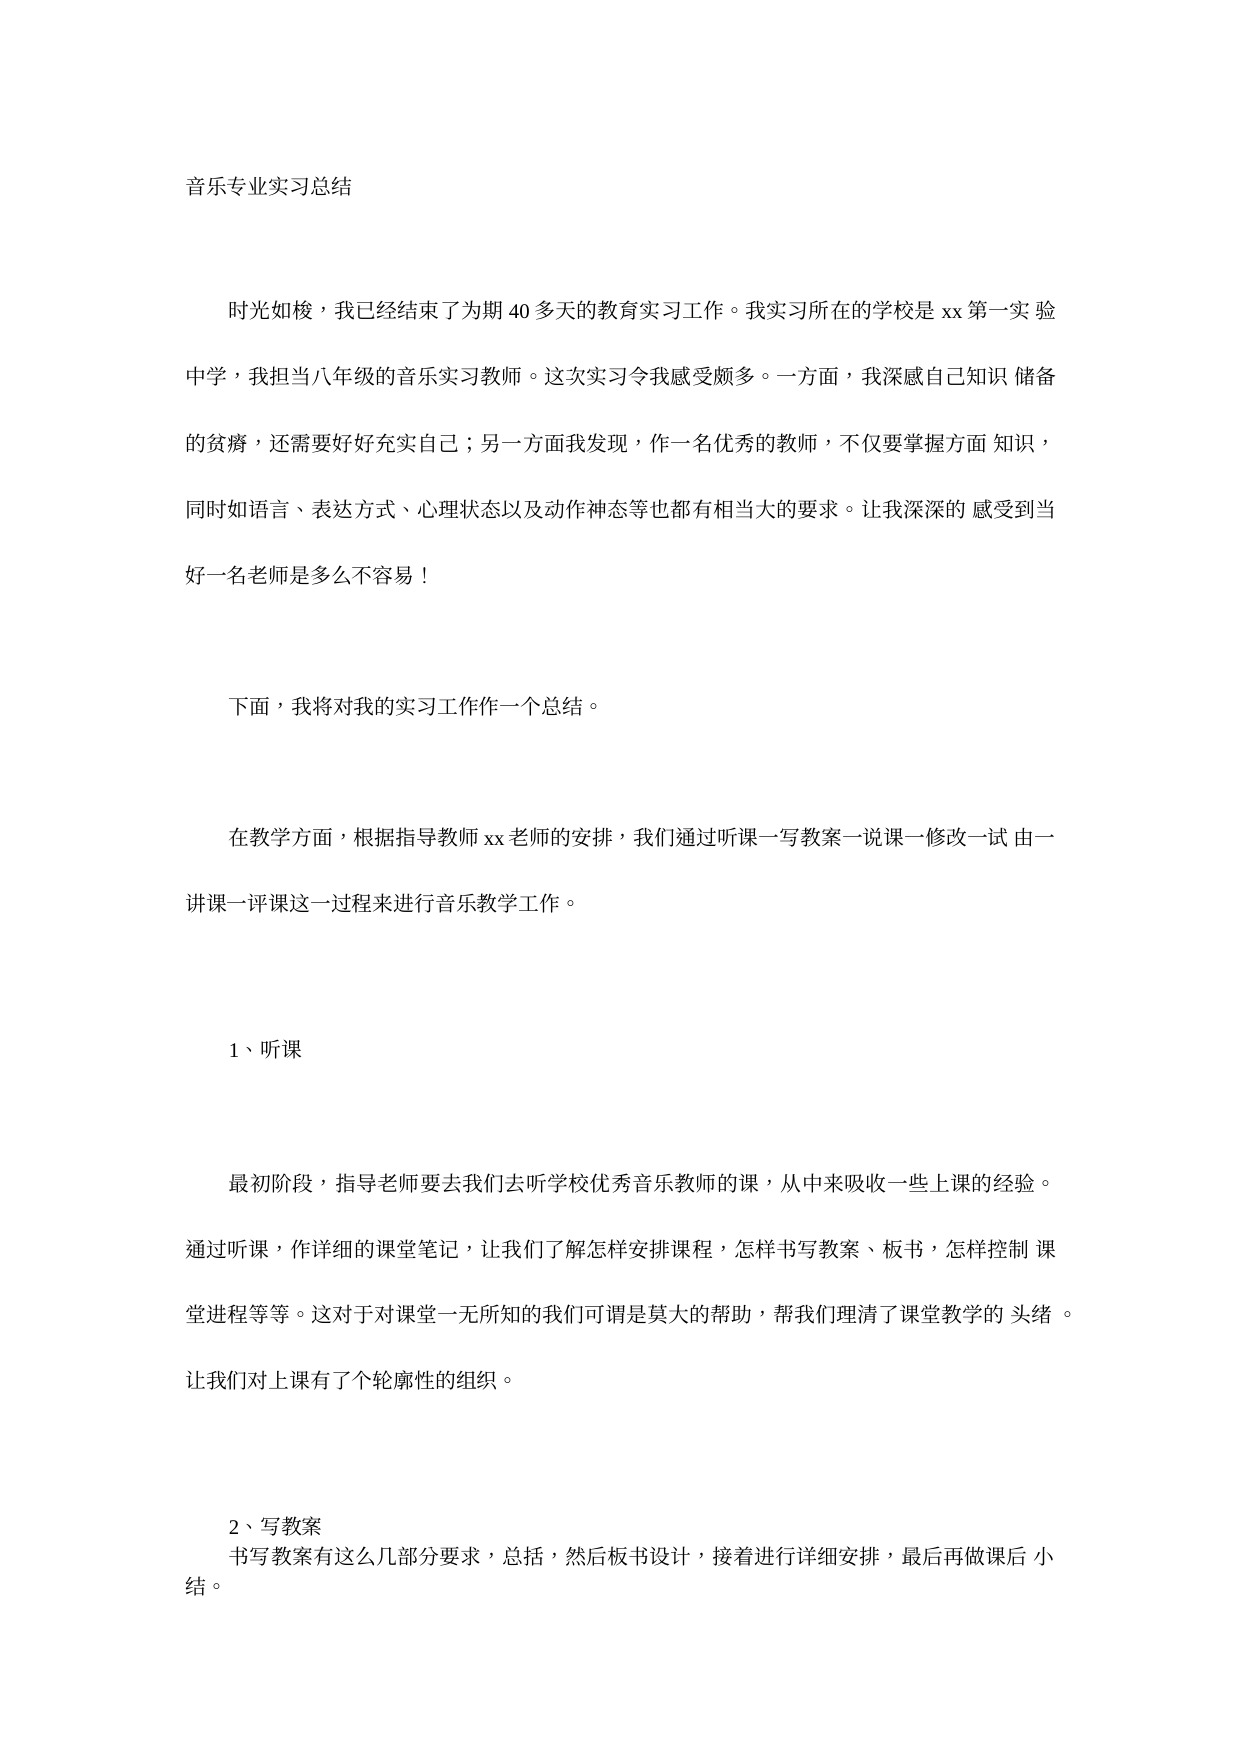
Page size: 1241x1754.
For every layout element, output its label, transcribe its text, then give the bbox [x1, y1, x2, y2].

text 2、写教案 [185, 1510, 1057, 1540]
text 下面，我将对我的实习工作作一个总结。 [185, 662, 1057, 728]
text 在教学方面，根据指导教师xx老师的安排，我们通过听课一写教案一说课一修改一试 由一讲课一评课这一过程来进行音乐教学工作。 [185, 793, 1057, 925]
text 时光如梭，我已经结束了为期40多天的教育实习工作。我实习所在的学校是xx第一实 验中学，我担当八年级的音乐实习教师。这次实习令我感受颇多。一方面，我深感自己知识 储备的贫瘠，还需要好好充实自己；另一方面我发现，作一名优秀的教师，不仅要掌握方面 知识，同时如语言、表达方式、心理状态以及动作神态等也都有相当大的要求。让我深深的 感受到当好一名老师是多么不容易！ [185, 265, 1057, 597]
text 1、听课 [185, 1033, 1057, 1063]
text 音乐专业实习总结 [185, 170, 1057, 200]
text 书写教案有这么几部分要求，总括，然后板书设计，接着进行详细安排，最后再做课后 小结。 [185, 1540, 1057, 1600]
text 最初阶段，指导老师要去我们去听学校优秀音乐教师的课，从中来吸收一些上课的经验。 通过听课，作详细的课堂笔记，让我们了解怎样安排课程，怎样书写教案、板书，怎样控制 课堂进程等等。这对于对课堂一无所知的我们可谓是莫大的帮助，帮我们理清了课堂教学的 头绪。让我们对上课有了个轮廓性的组织。 [185, 1139, 1057, 1402]
